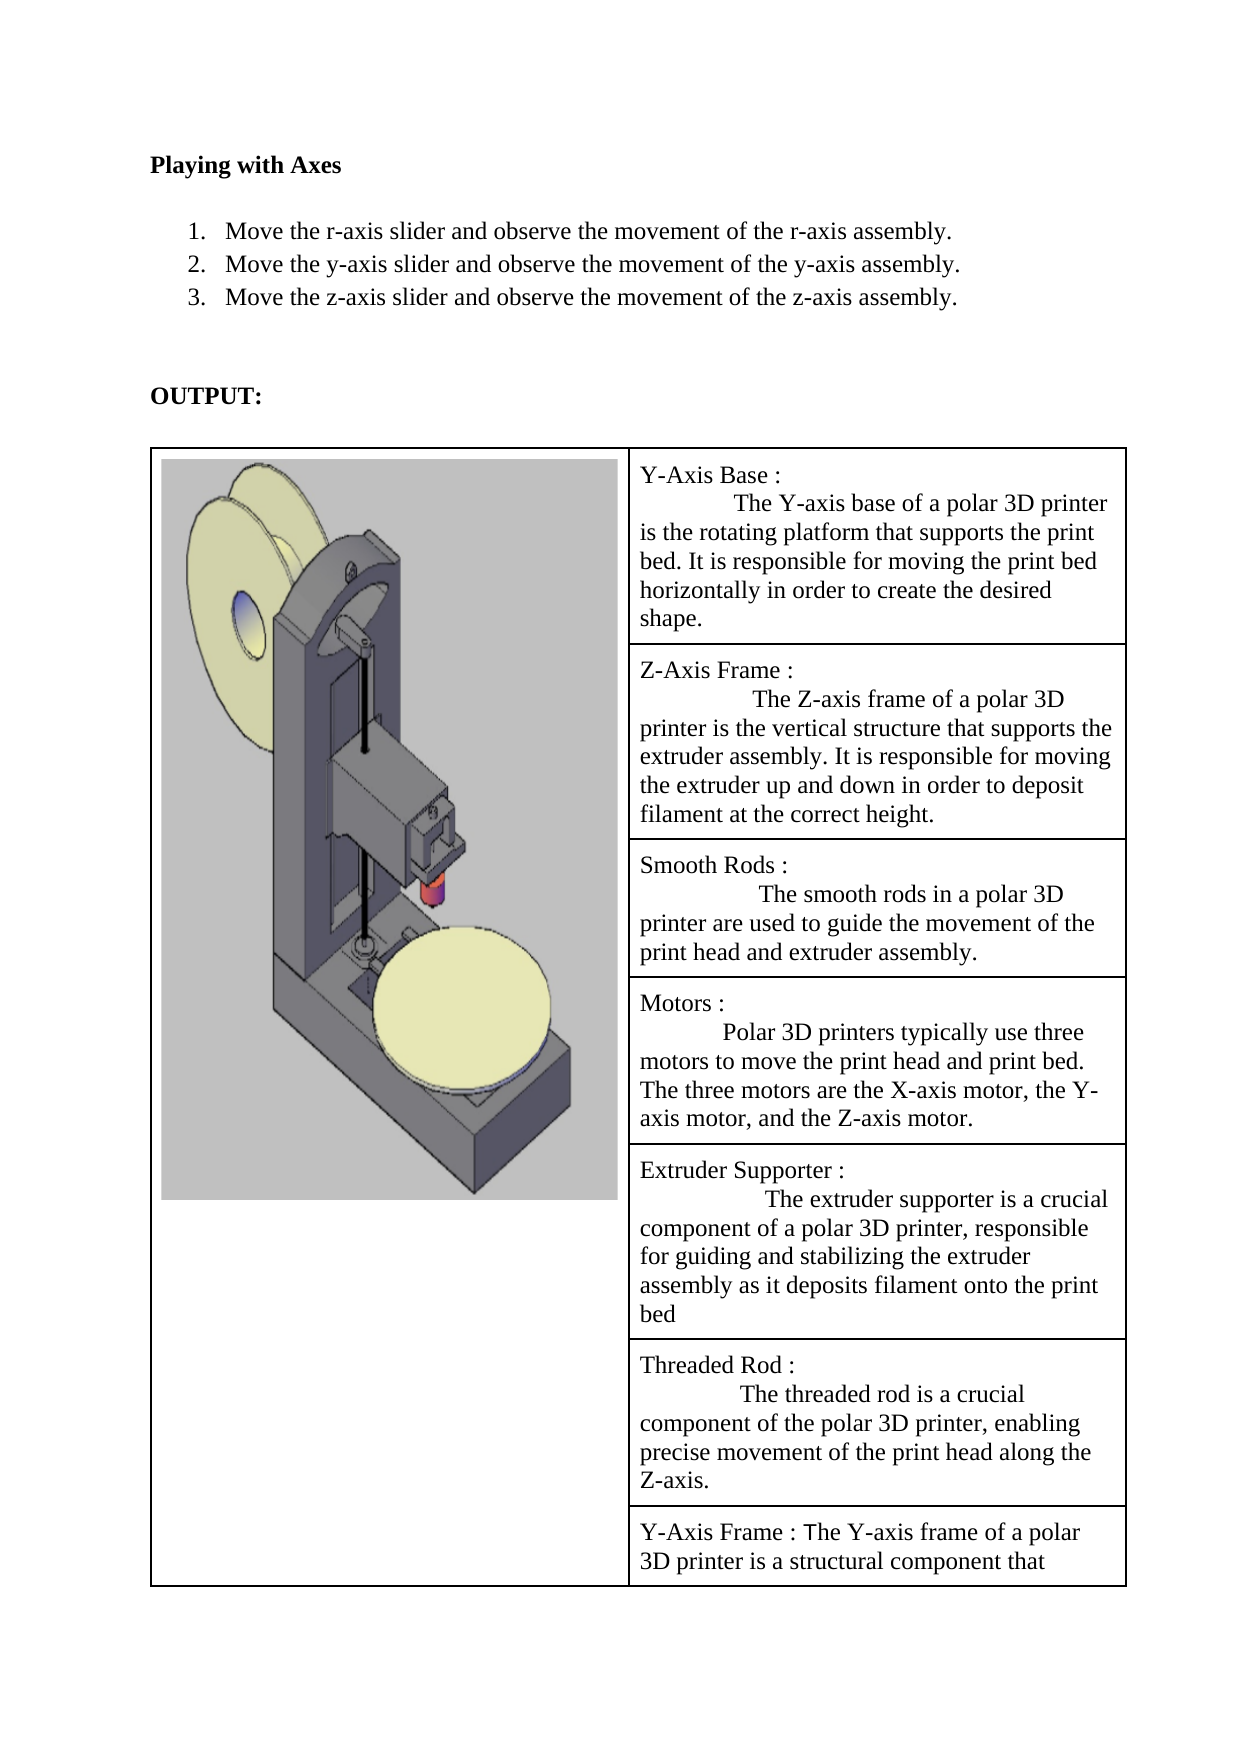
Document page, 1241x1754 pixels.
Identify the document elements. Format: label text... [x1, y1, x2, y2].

text OUTPUT: [150, 381, 1090, 410]
table_header [152, 449, 628, 1585]
table_cell Threaded Rod : The threaded rod is a crucial component of the polar 3D printer, enabling precise movement of the print head along the Z-axis. [630, 1340, 1125, 1505]
table_cell Z-Axis Frame : The Z-axis frame of a polar 3D printer is the vertical structure that supports the extruder assembly. It is responsible for moving the extruder up and down in order to deposit filament at the correct height. [630, 645, 1125, 838]
table_cell Smooth Rods : The smooth rods in a polar 3D printer are used to guide the movement of the print head and extruder assembly. [630, 840, 1125, 976]
table_header Y-Axis Base : The Y-axis base of a polar 3D printer is the rotating platform that supports the print bed. It is responsible for moving the print bed horizontally in order to create the desired shape. [630, 449, 1125, 643]
picture [161, 459, 618, 1200]
table_cell Motors : Polar 3D printers typically use three motors to move the print head and print bed. The three motors are the X-axis motor, the Y-axis motor, and the Z-axis motor. [630, 978, 1125, 1143]
list Move the r-axis slider and observe the movement of the r-axis assembly. [187, 216, 1090, 245]
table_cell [630, 1507, 1125, 1585]
list Move the y-axis slider and observe the movement of the y-axis assembly. [187, 249, 1090, 278]
list Move the z-axis slider and observe the movement of the z-axis assembly. [187, 282, 1090, 311]
text Playing with Axes [150, 150, 1090, 179]
table_cell Extruder Supporter : The extruder supporter is a crucial component of a polar 3D printer, responsible for guiding and stabilizing the extruder assembly as it deposits filament onto the print bed [630, 1145, 1125, 1338]
